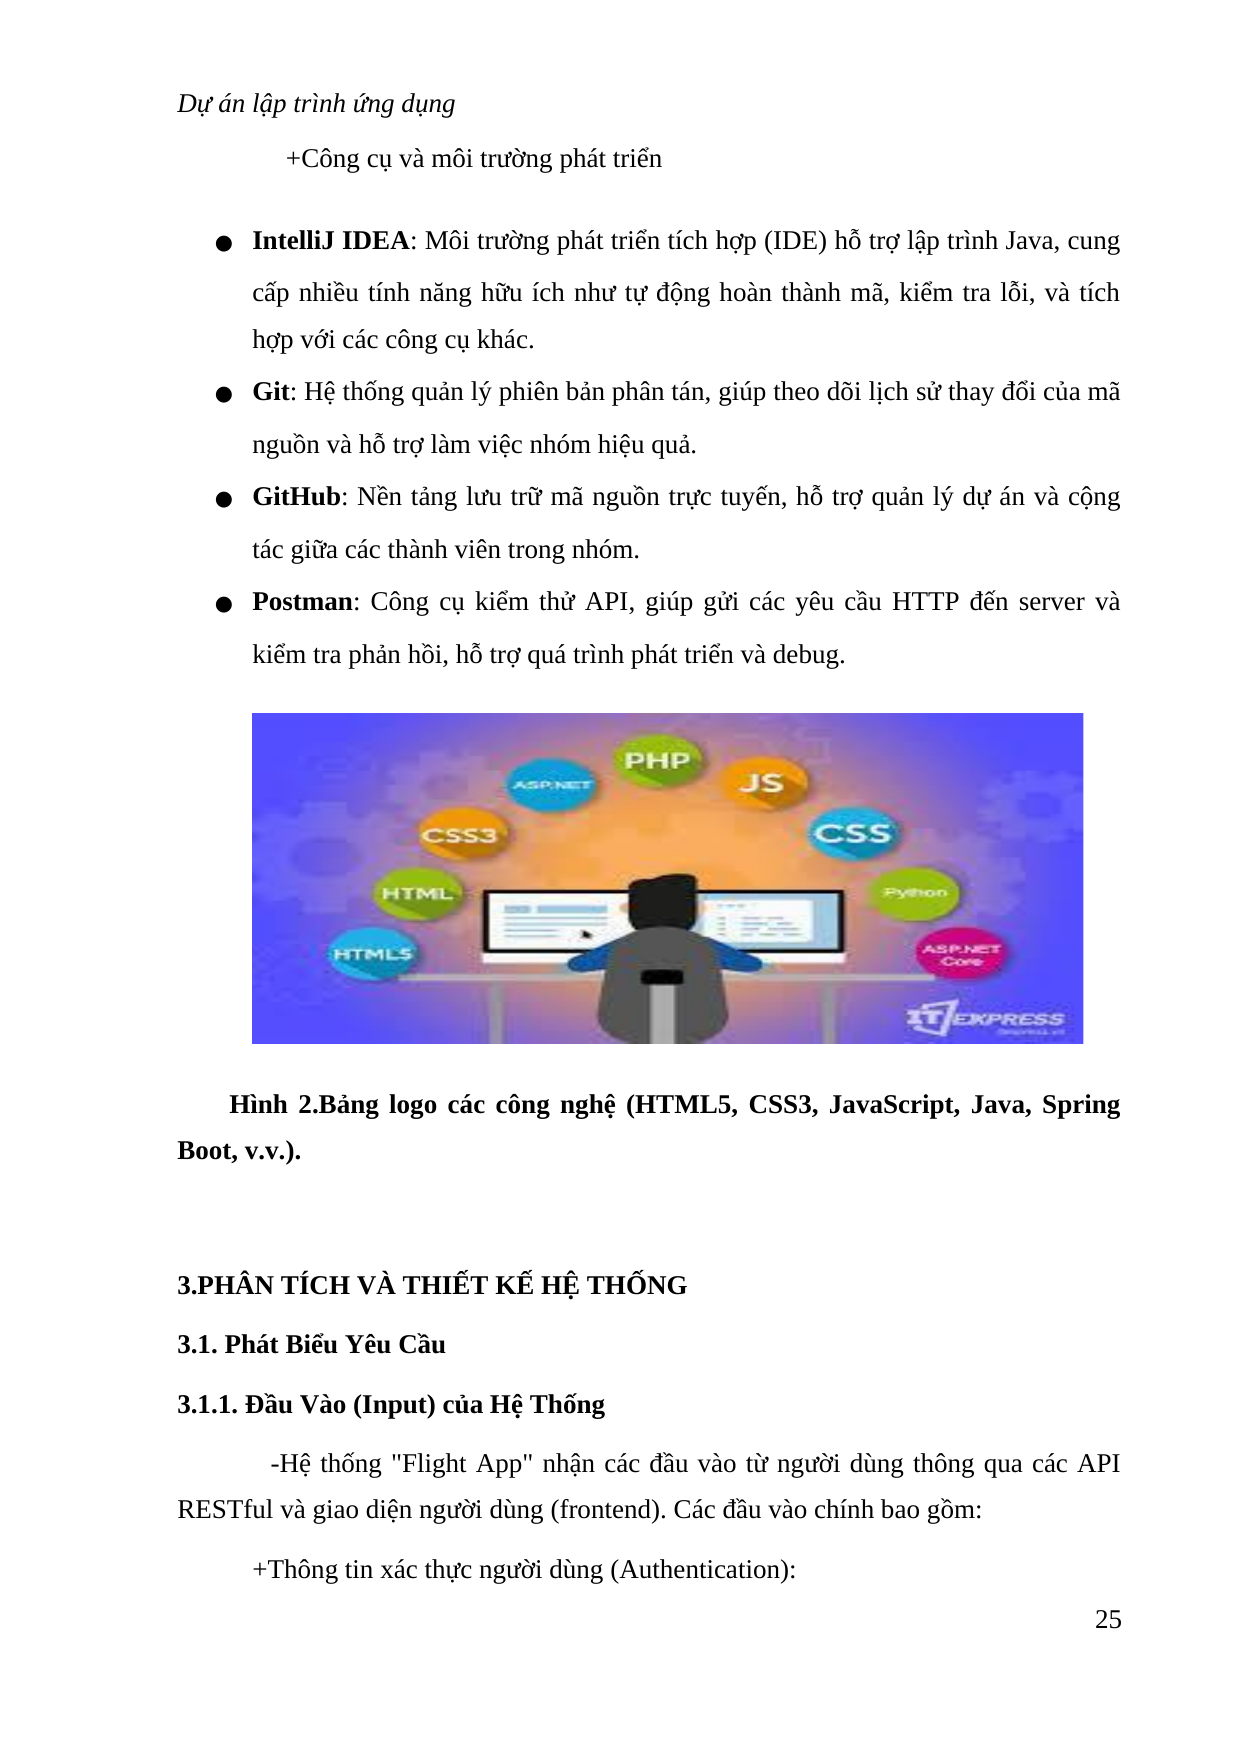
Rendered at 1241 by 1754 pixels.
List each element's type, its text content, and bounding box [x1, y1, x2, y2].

subtitle 3.PHÂN TÍCH VÀ THIẾT KẾ HỆ THỐNG [177, 1269, 1122, 1301]
text -Hệ thống "Flight App" nhận các đầu vào từ người dùng thông qua các API RESTful và giao diện người dùng (frontend). Các đầu vào chính bao gồm: [177, 1447, 1122, 1525]
list GitHub: Nền tảng lưu trữ mã nguồn trực tuyến, hỗ trợ quản lý dự án và cộng tác giữa các thành viên trong nhóm. [214, 475, 1122, 564]
text Hình 2.Bảng logo các công nghệ (HTML5, CSS3, JavaScript, Java, Spring Boot, v.v.). [177, 1088, 1122, 1166]
subtitle 3.1.1. Đầu Vào (Input) của Hệ Thống [177, 1388, 1122, 1419]
list IntelliJ IDEA: Môi trường phát triển tích hợp (IDE) hỗ trợ lập trình Java, cung cấp nhiều tính năng hữu ích như tự động hoàn thành mã, kiểm tra lỗi, và tích hợp với các công cụ khác. [214, 218, 1122, 354]
list Git: Hệ thống quản lý phiên bản phân tán, giúp theo dõi lịch sử thay đổi của mã nguồn và hỗ trợ làm việc nhóm hiệu quả. [214, 370, 1122, 459]
text +Thông tin xác thực người dùng (Authentication): [177, 1553, 1122, 1584]
text +Công cụ và môi trường phát triển [177, 142, 1122, 174]
subtitle 3.1. Phát Biểu Yêu Cầu [177, 1329, 1122, 1360]
list Postman: Công cụ kiểm thử API, giúp gửi các yêu cầu HTTP đến server và kiểm tra phản hồi, hỗ trợ quá trình phát triển và debug. [214, 580, 1122, 669]
picture [252, 713, 1084, 1044]
